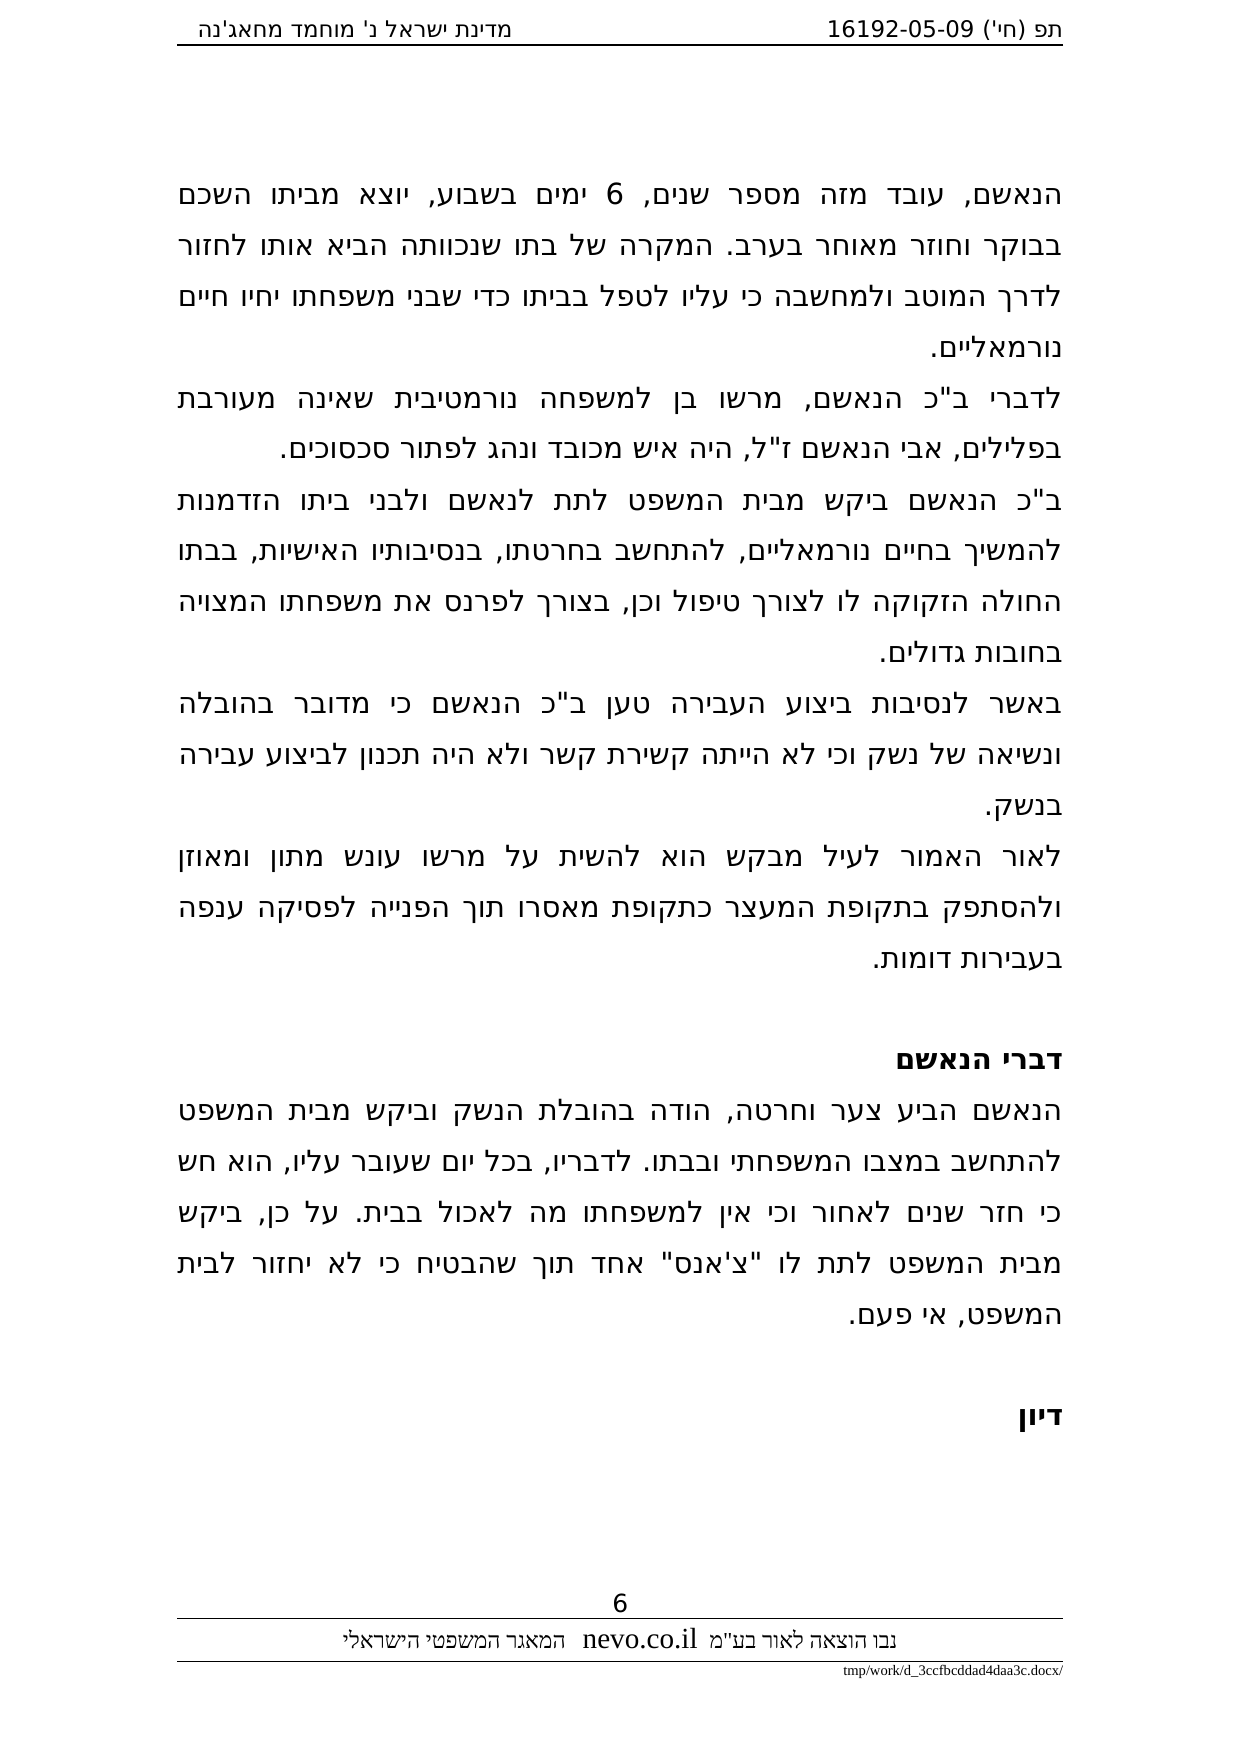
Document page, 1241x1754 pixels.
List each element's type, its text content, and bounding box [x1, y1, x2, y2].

text הנאשם הביע צער וחרטה, הודה בהובלת הנשק וביקש מבית המשפט להתחשב במצבו המשפחתי ובבתו. לדבריו, בכל יום שעובר עליו, הוא חש כי חזר שנים לאחור וכי אין למשפחתו מה לאכול בבית. על כן, ביקש מבית המשפט לתת לו "צ'אנס" אחד תוך שהבטיח כי לא יחזור לבית המשפט, אי פעם. [177, 1093, 1063, 1331]
text דברי הנאשם [177, 1042, 1063, 1076]
text באשר לנסיבות ביצוע העבירה טען ב"כ הנאשם כי מדובר בהובלה ונשיאה של נשק וכי לא הייתה קשירת קשר ולא היה תכנון לביצוע עבירה בנשק. [177, 687, 1063, 822]
text לאור האמור לעיל מבקש הוא להשית על מרשו עונש מתון ומאוזן ולהסתפק בתקופת המעצר כתקופת מאסרו תוך הפנייה לפסיקה ענפה בעבירות דומות. [177, 839, 1063, 975]
text דיון [177, 1398, 1063, 1432]
text לדברי ב"כ הנאשם, מרשו בן למשפחה נורמטיבית שאינה מעורבת בפלילים, אבי הנאשם ז"ל, היה איש מכובד ונהג לפתור סכסוכים. [177, 381, 1063, 466]
text הנאשם, עובד מזה מספר שנים, 6 ימים בשבוע, יוצא מביתו השכם בבוקר וחוזר מאוחר בערב. המקרה של בתו שנכוותה הביא אותו לחזור לדרך המוטב ולמחשבה כי עליו לטפל בביתו כדי שבני משפחתו יחיו חיים נורמאליים. [177, 177, 1063, 364]
text ב"כ הנאשם ביקש מבית המשפט לתת לנאשם ולבני ביתו הזדמנות להמשיך בחיים נורמאליים, להתחשב בחרטתו, בנסיבותיו האישיות, בבתו החולה הזקוקה לו לצורך טיפול וכן, בצורך לפרנס את משפחתו המצויה בחובות גדולים. [177, 483, 1063, 669]
